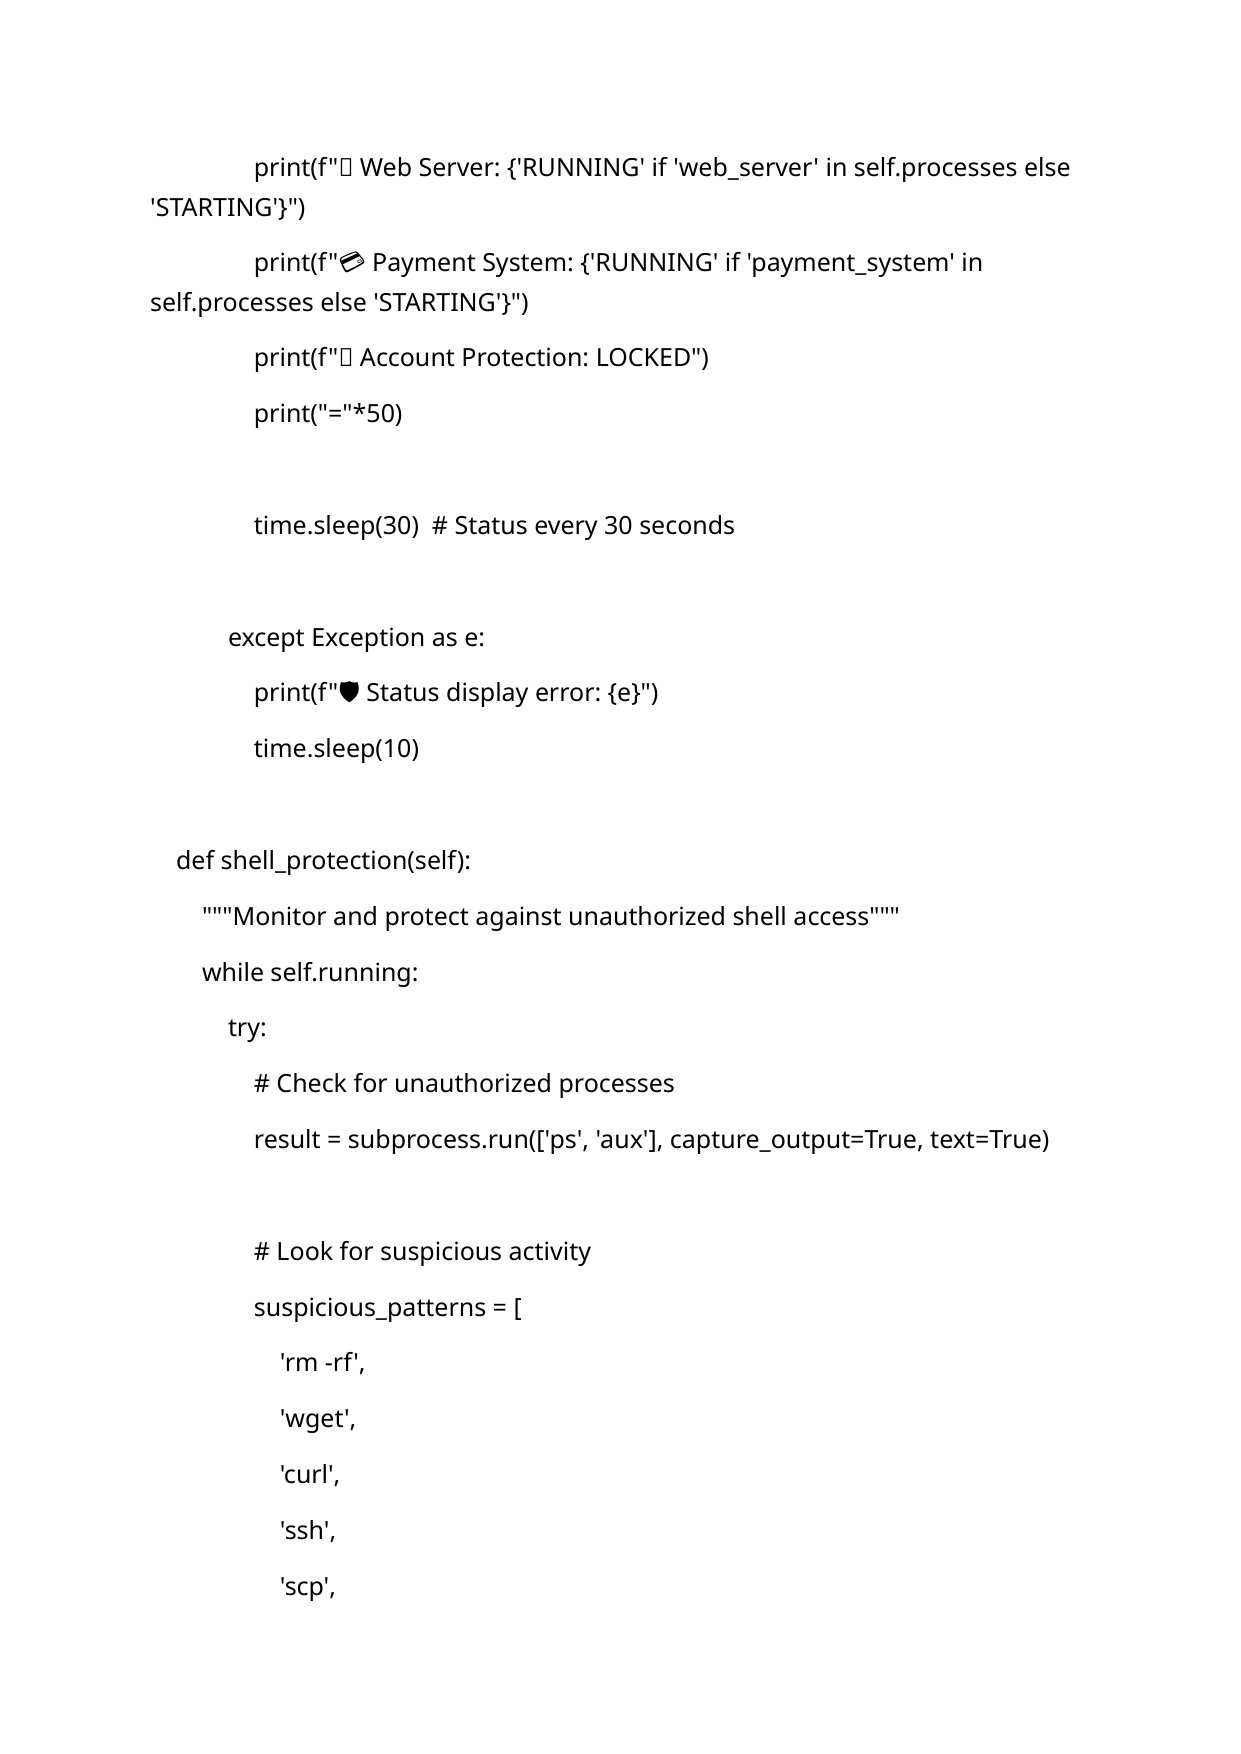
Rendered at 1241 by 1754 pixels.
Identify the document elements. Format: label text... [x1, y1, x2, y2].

text result = subprocess.run(['ps', 'aux'], capture_output=True, text=True) [150, 1122, 1090, 1156]
text 'rm -rf', [150, 1345, 1090, 1379]
text time.sleep(10) [150, 731, 1090, 765]
text 'curl', [150, 1457, 1090, 1491]
text 'ssh', [150, 1512, 1090, 1547]
text try: [150, 1010, 1090, 1044]
text # Check for unauthorized processes [150, 1066, 1090, 1100]
text while self.running: [150, 954, 1090, 988]
text print("="*50) [150, 396, 1090, 430]
text # Look for suspicious activity [150, 1233, 1090, 1267]
text time.sleep(30) # Status every 30 seconds [150, 507, 1090, 542]
text print(f"💳 Payment System: {'RUNNING' if 'payment_system' in self.processes else 'STARTING'}") [150, 245, 1090, 318]
text print(f"🛡️ Status display error: {e}") [150, 675, 1090, 709]
text print(f"🌐 Web Server: {'RUNNING' if 'web_server' in self.processes else 'STARTING'}") [150, 150, 1090, 223]
text 'scp', [150, 1568, 1090, 1602]
text except Exception as e: [150, 619, 1090, 653]
text suspicious_patterns = [ [150, 1289, 1090, 1323]
text def shell_protection(self): [150, 842, 1090, 877]
text 'wget', [150, 1401, 1090, 1435]
text """Monitor and protect against unauthorized shell access""" [150, 898, 1090, 932]
text print(f"🔐 Account Protection: LOCKED") [150, 340, 1090, 374]
